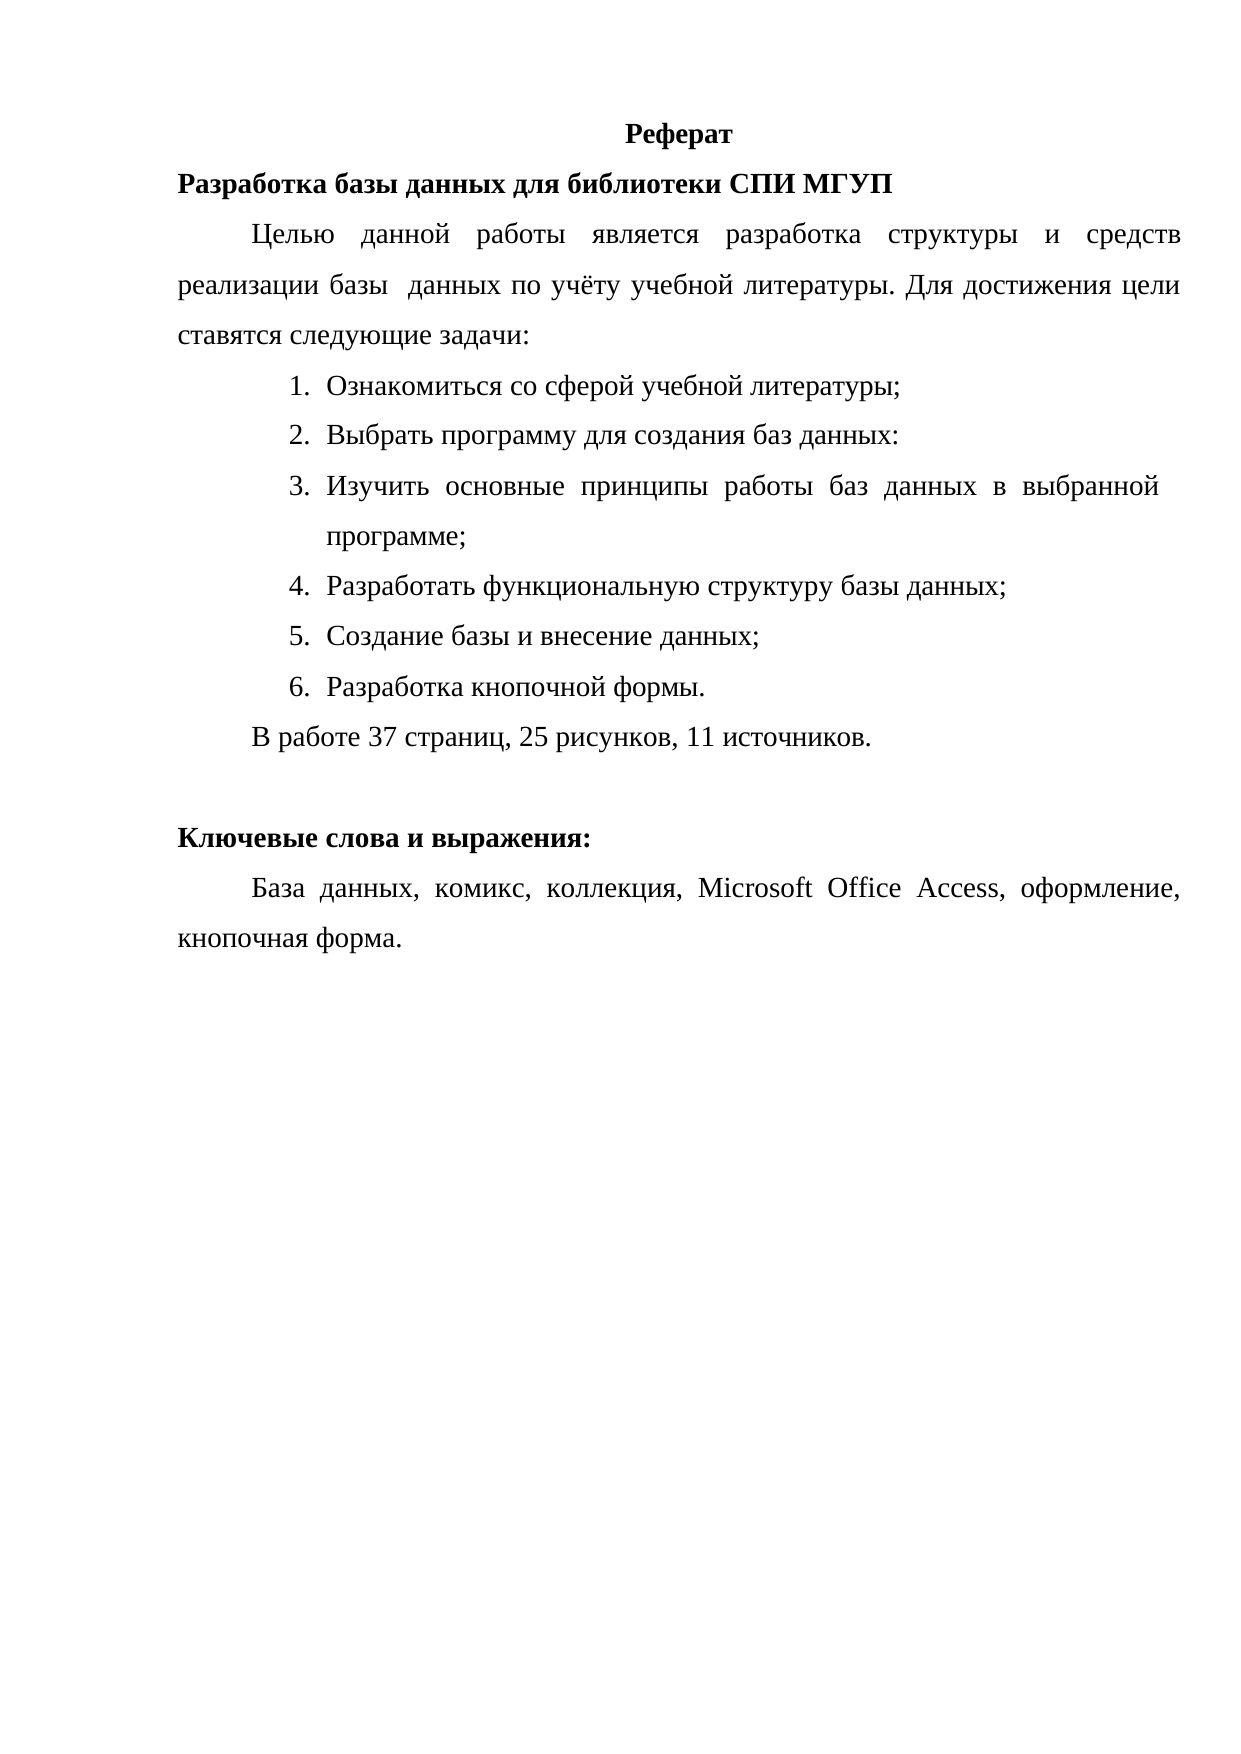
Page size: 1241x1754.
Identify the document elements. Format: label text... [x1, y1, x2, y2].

list Создание базы и внесение данных; [288, 618, 1192, 652]
text Целью данной работы является разработка структуры и средств реализации базы данных по учёту учебной литературы. Для достижения цели ставятся следующие задачи: [177, 217, 1182, 351]
list Выбрать программу для создания баз данных: [288, 417, 1192, 451]
text База данных, комикс, коллекция, Microsoft Office Access, оформление, кнопочная форма. [177, 870, 1182, 954]
list Изучить основные принципы работы баз данных в выбранной программе; [288, 468, 1181, 552]
text Разработка базы данных для библиотеки СПИ МГУП [177, 166, 1192, 200]
list Разработать функциональную структуру базы данных; [288, 569, 1192, 602]
subtitle Реферат [625, 116, 1192, 149]
list Разработка кнопочной формы. [288, 669, 1192, 702]
text В работе 37 страниц, 25 рисунков, 11 источников. [251, 719, 1192, 753]
list Ознакомиться со сферой учебной литературы; [288, 368, 1192, 401]
subtitle Ключевые слова и выражения: [177, 820, 1192, 854]
